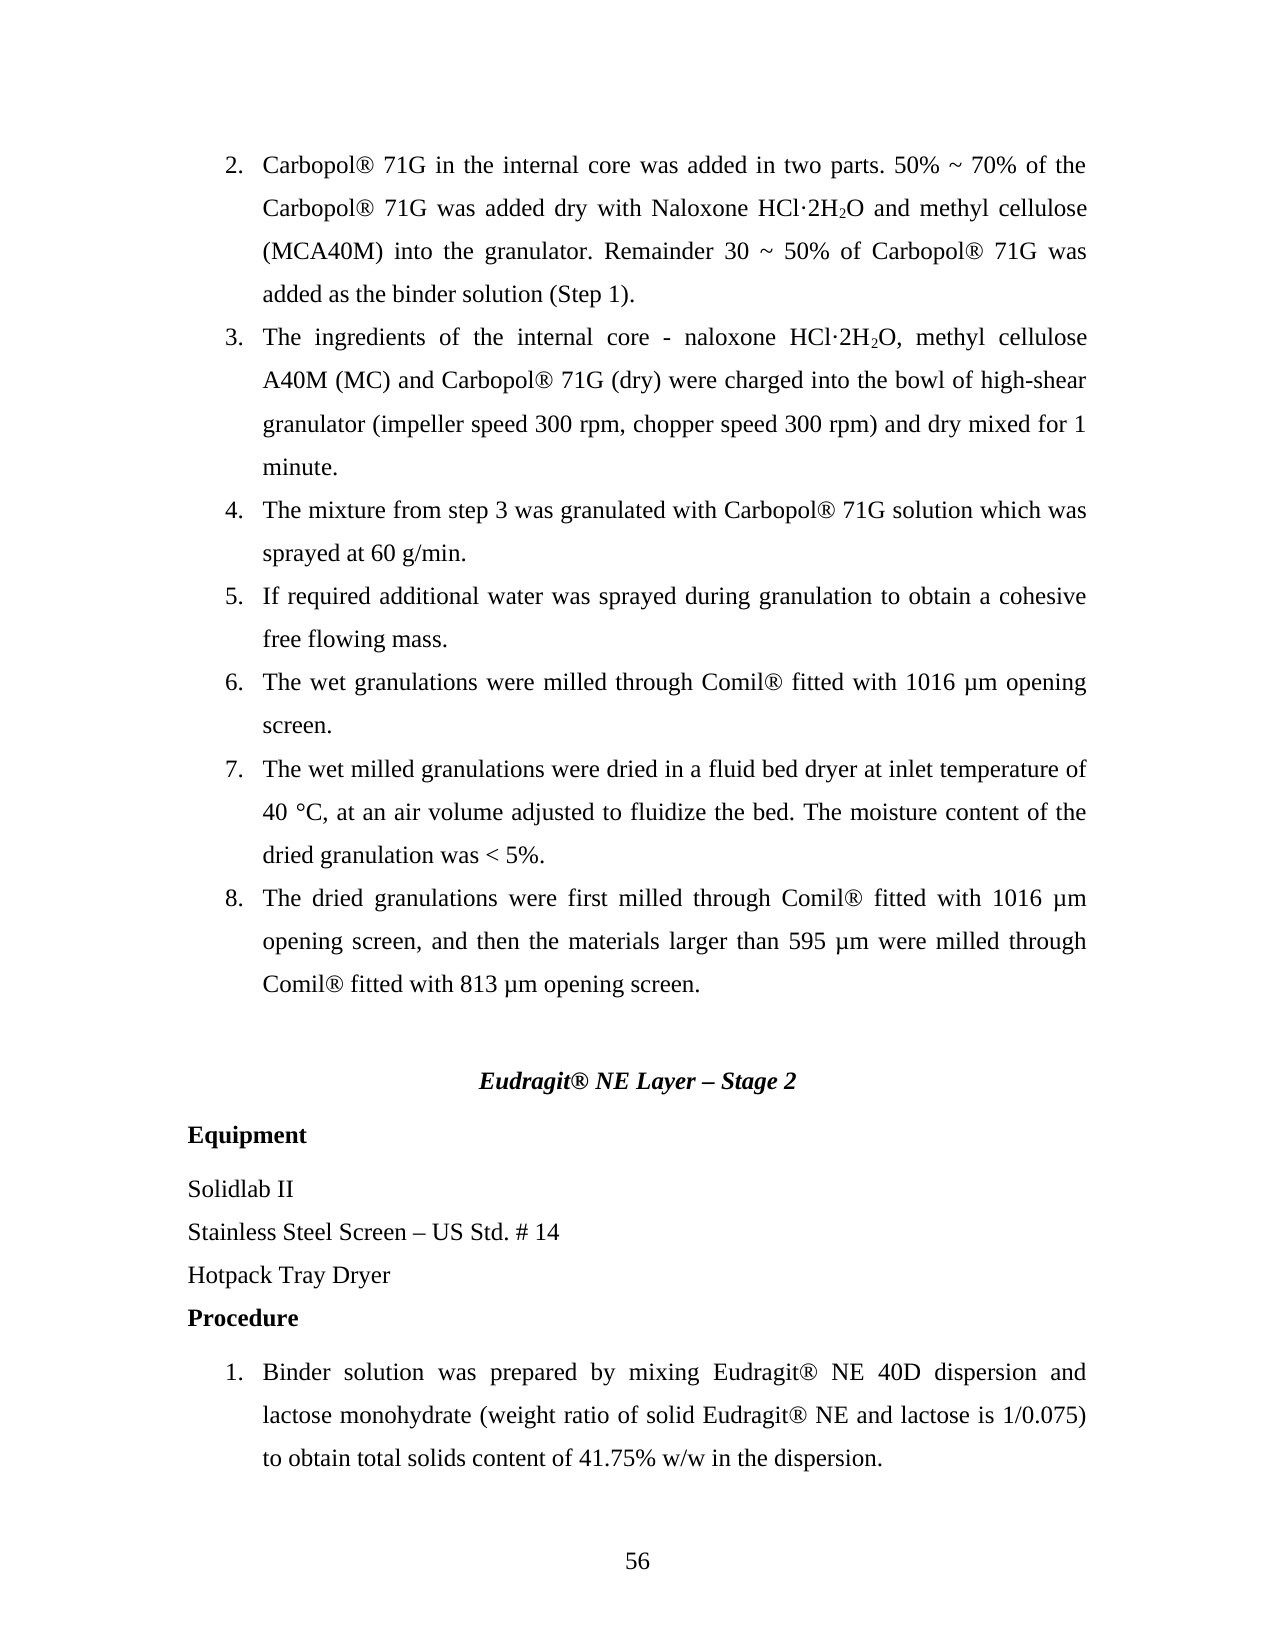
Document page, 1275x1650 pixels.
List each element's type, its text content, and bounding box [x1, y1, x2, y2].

text Stainless Steel Screen – US Std. # 14 [187, 1217, 1087, 1246]
text Eudragit® NE Layer – Stage 2 [187, 1066, 1087, 1095]
list The dried granulations were first milled through Comil® fitted with 1016 µm opening screen, and then the materials larger than 595 µm were milled through Comil® fitted with 813 µm opening screen. [225, 883, 1087, 998]
list The ingredients of the internal core - naloxone HCl·2H2O, methyl cellulose A40M (MC) and Carbopol® 71G (dry) were charged into the bowl of high-shear granulator (impeller speed 300 rpm, chopper speed 300 rpm) and dry mixed for 1 minute. [225, 322, 1087, 481]
list Carbopol® 71G in the internal core was added in two parts. 50% ~ 70% of the Carbopol® 71G was added dry with Naloxone HCl·2H2O and methyl cellulose (MCA40M) into the granulator. Remainder 30 ~ 50% of Carbopol® 71G was added as the binder solution (Step 1). [225, 150, 1087, 308]
list The wet granulations were milled through Comil® fitted with 1016 µm opening screen. [225, 667, 1087, 739]
text Solidlab II [187, 1174, 1087, 1203]
list If required additional water was sprayed during granulation to obtain a cohesive free flowing mass. [225, 581, 1087, 653]
text Hotpack Tray Dryer [187, 1260, 1087, 1289]
text Procedure [187, 1303, 1087, 1332]
text Equipment [187, 1120, 1087, 1149]
list The wet milled granulations were dried in a fluid bed dryer at inlet temperature of 40 °C, at an air volume adjusted to fluidize the bed. The moisture content of the dried granulation was < 5%. [225, 754, 1087, 869]
list The mixture from step 3 was granulated with Carbopol® 71G solution which was sprayed at 60 g/min. [225, 495, 1087, 567]
list Binder solution was prepared by mixing Eudragit® NE 40D dispersion and lactose monohydrate (weight ratio of solid Eudragit® NE and lactose is 1/0.075) to obtain total solids content of 41.75% w/w in the dispersion. [225, 1357, 1087, 1472]
